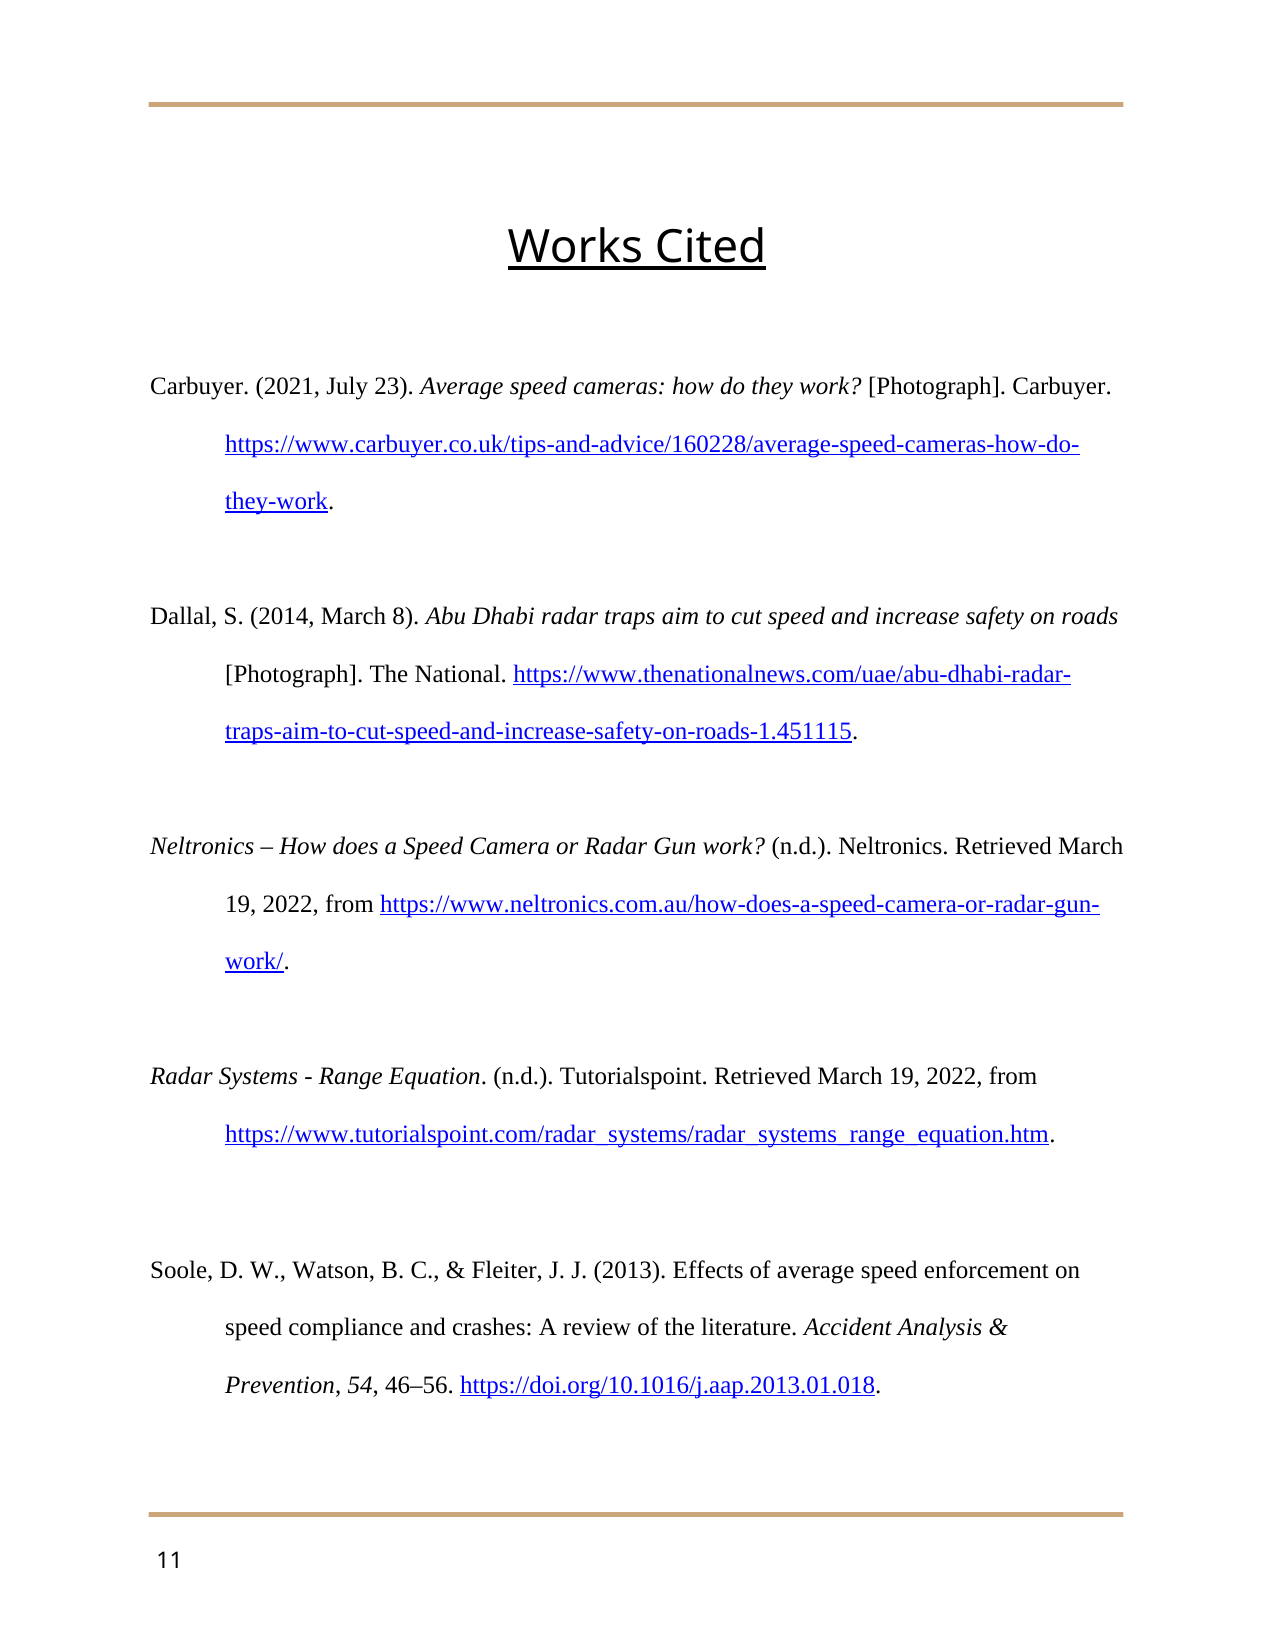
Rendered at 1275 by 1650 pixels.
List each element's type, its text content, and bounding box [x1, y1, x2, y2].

picture [148, 1512, 1124, 1517]
text Works Cited [148, 214, 1125, 276]
text Neltronics – How does a Speed Camera or Radar Gun work? (n.d.). Neltronics. Retrieved March 19, 2022, from https://www.neltronics.com.au/how-does-a-speed-camera-or-radar-gun-work/. [150, 831, 1125, 975]
text Soole, D. W., Watson, B. C., & Fleiter, J. J. (2013). Effects of average speed enforcement on speed compliance and crashes: A review of the literature. Accident Analysis & Prevention, 54, 46–56. https://doi.org/10.1016/j.aap.2013.01.018. [150, 1255, 1125, 1398]
text Carbuyer. (2021, July 23). Average speed cameras: how do they work? [Photograph]. Carbuyer. https://www.carbuyer.co.uk/tips-and-advice/160228/average-speed-cameras-how-do-they-work. [150, 371, 1125, 515]
text Radar Systems - Range Equation. (n.d.). Tutorialspoint. Retrieved March 19, 2022, from https://www.tutorialspoint.com/radar_systems/radar_systems_range_equation.htm. [150, 1061, 1125, 1148]
picture [148, 102, 1124, 107]
text Dallal, S. (2014, March 8). Abu Dhabi radar traps aim to cut speed and increase safety on roads [Photograph]. The National. https://www.thenationalnews.com/uae/abu-dhabi-radar-traps-aim-to-cut-speed-and-increase-safety-on-roads-1.451115. [150, 601, 1125, 745]
